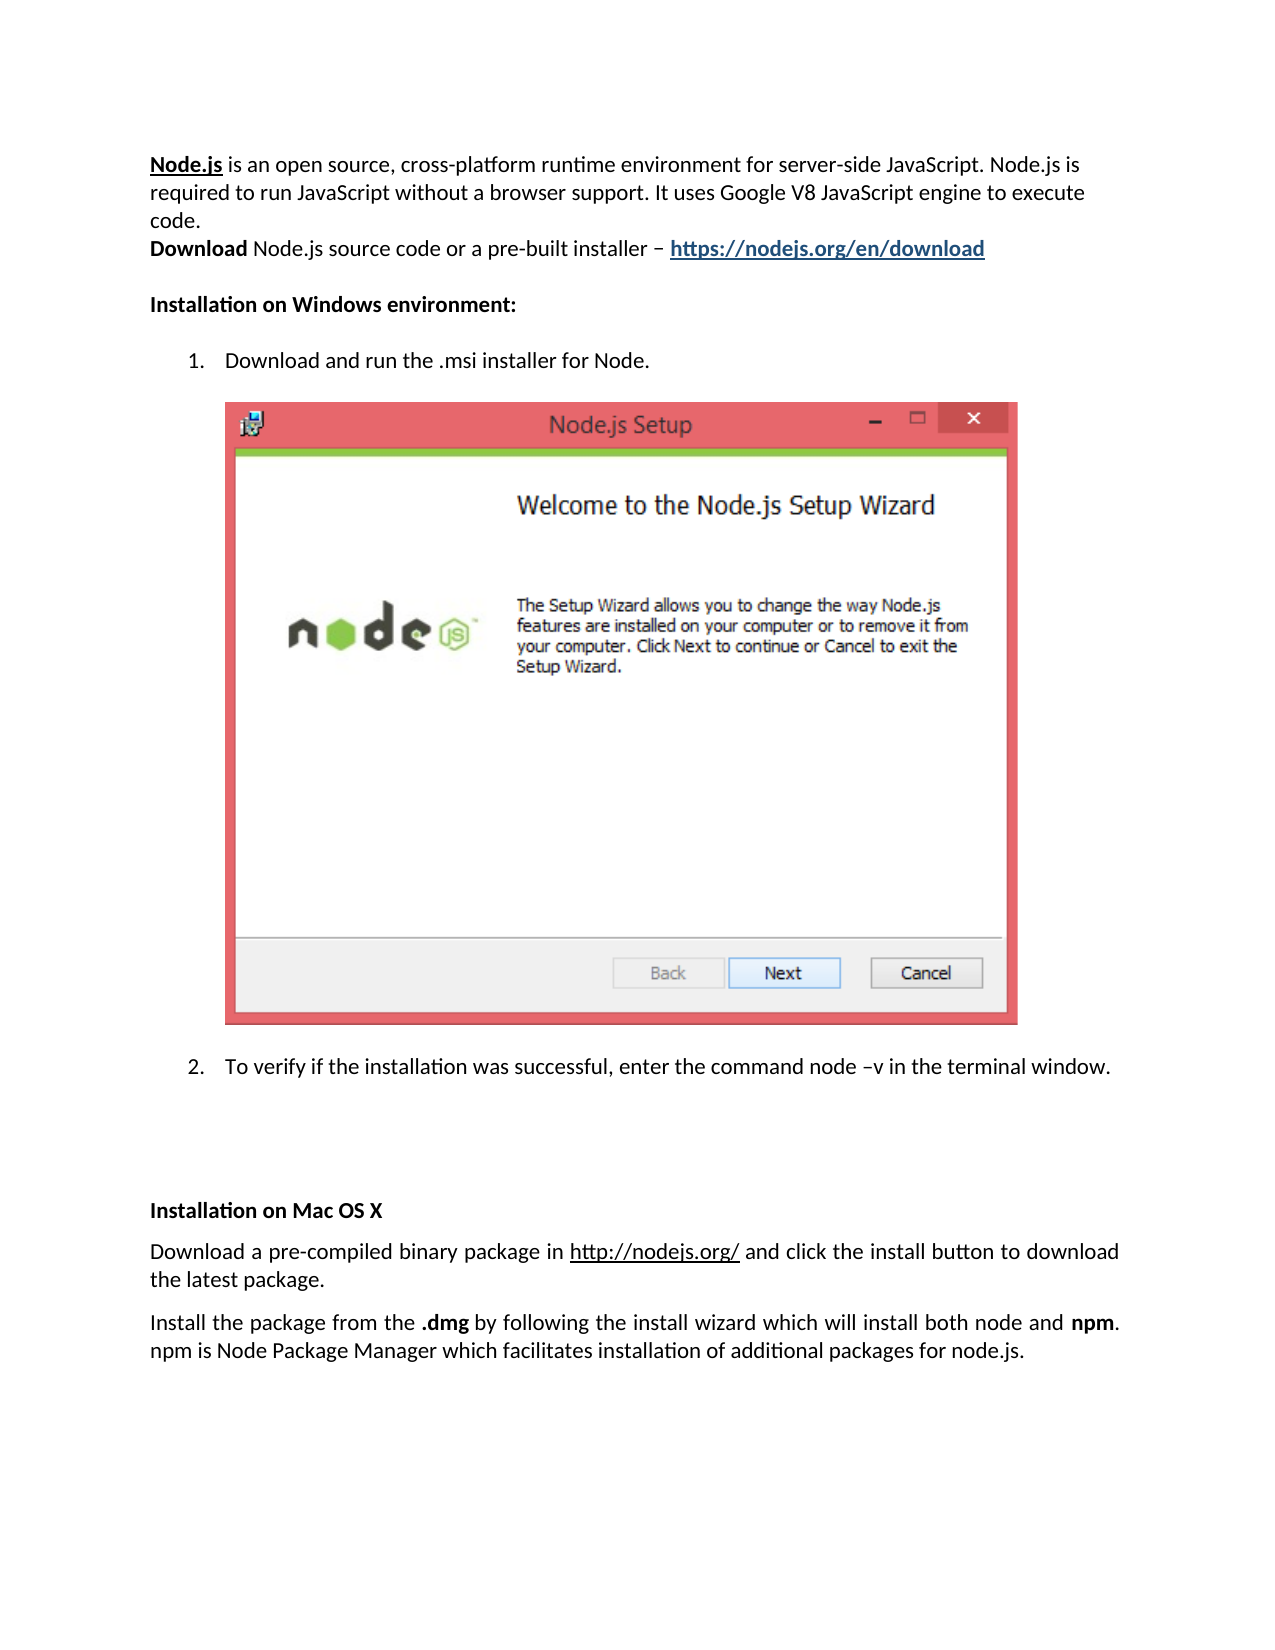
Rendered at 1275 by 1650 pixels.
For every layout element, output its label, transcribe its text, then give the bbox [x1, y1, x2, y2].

text Download Node.js source code or a pre-built installer − https://nodejs.org/en/download [150, 234, 1125, 262]
text Installation on Windows environment: [150, 290, 1125, 318]
list Download and run the .msi installer for Node. [187, 346, 1125, 374]
subtitle Installation on Mac OS X [150, 1197, 1125, 1225]
text Node.js is an open source, cross-platform runtime environment for server-side JavaScript. Node.js is required to run JavaScript without a browser support. It uses Google V8 JavaScript engine to execute code. [150, 150, 1125, 234]
picture [225, 402, 1018, 1025]
list To verify if the installation was successful, enter the command node –v in the terminal window. [187, 1052, 1125, 1080]
text Install the package from the .dmg by following the install wizard which will install both node and npm. npm is Node Package Manager which facilitates installation of additional packages for node.js. [150, 1308, 1120, 1364]
text Download a pre-compiled binary package in http://nodejs.org/ and click the install button to download the latest package. [150, 1237, 1120, 1293]
